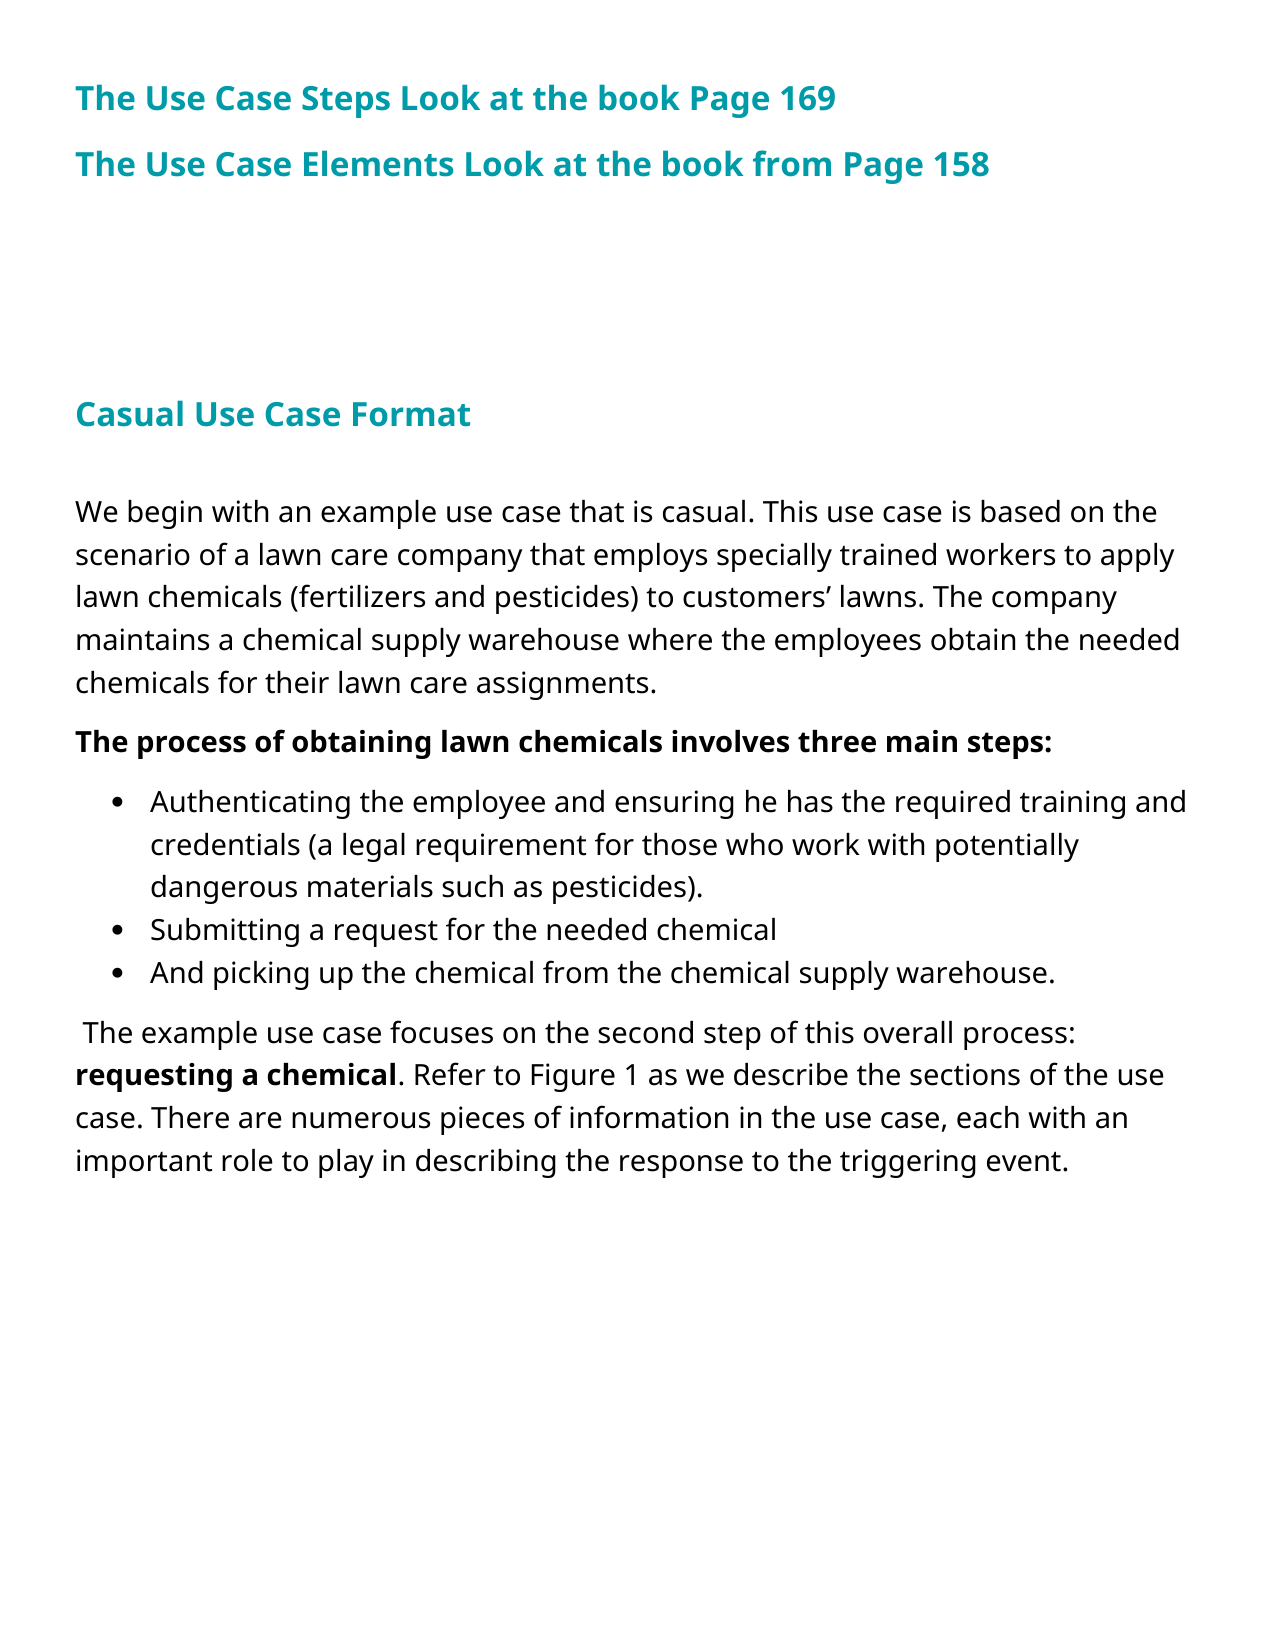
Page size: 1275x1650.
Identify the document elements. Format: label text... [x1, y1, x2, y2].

text The Use Case Steps Look at the book Page 169 [75, 75, 1200, 120]
text The process of obtaining lawn chemicals involves three main steps: [75, 722, 1200, 761]
text We begin with an example use case that is casual. This use case is based on the scenario of a lawn care company that employs specially trained workers to apply lawn chemicals (fertilizers and pesticides) to customers’ lawns. The company maintains a chemical supply warehouse where the employees obtain the needed chemicals for their lawn care assignments. [75, 457, 1200, 702]
list Authenticating the employee and ensuring he has the required training and credentials (a legal requirement for those who work with potentially dangerous materials such as pesticides). [112, 781, 1200, 906]
text Casual Use Case Format [75, 391, 1200, 436]
list Submitting a request for the needed chemical [112, 909, 1200, 949]
text The Use Case Elements Look at the book from Page 158 [75, 141, 1200, 186]
text The example use case focuses on the second step of this overall process: requesting a chemical. Refer to Figure 1 as we describe the sections of the use case. There are numerous pieces of information in the use case, each with an important role to play in describing the response to the triggering event. [75, 1012, 1200, 1180]
list And picking up the chemical from the chemical supply warehouse. [112, 952, 1200, 992]
